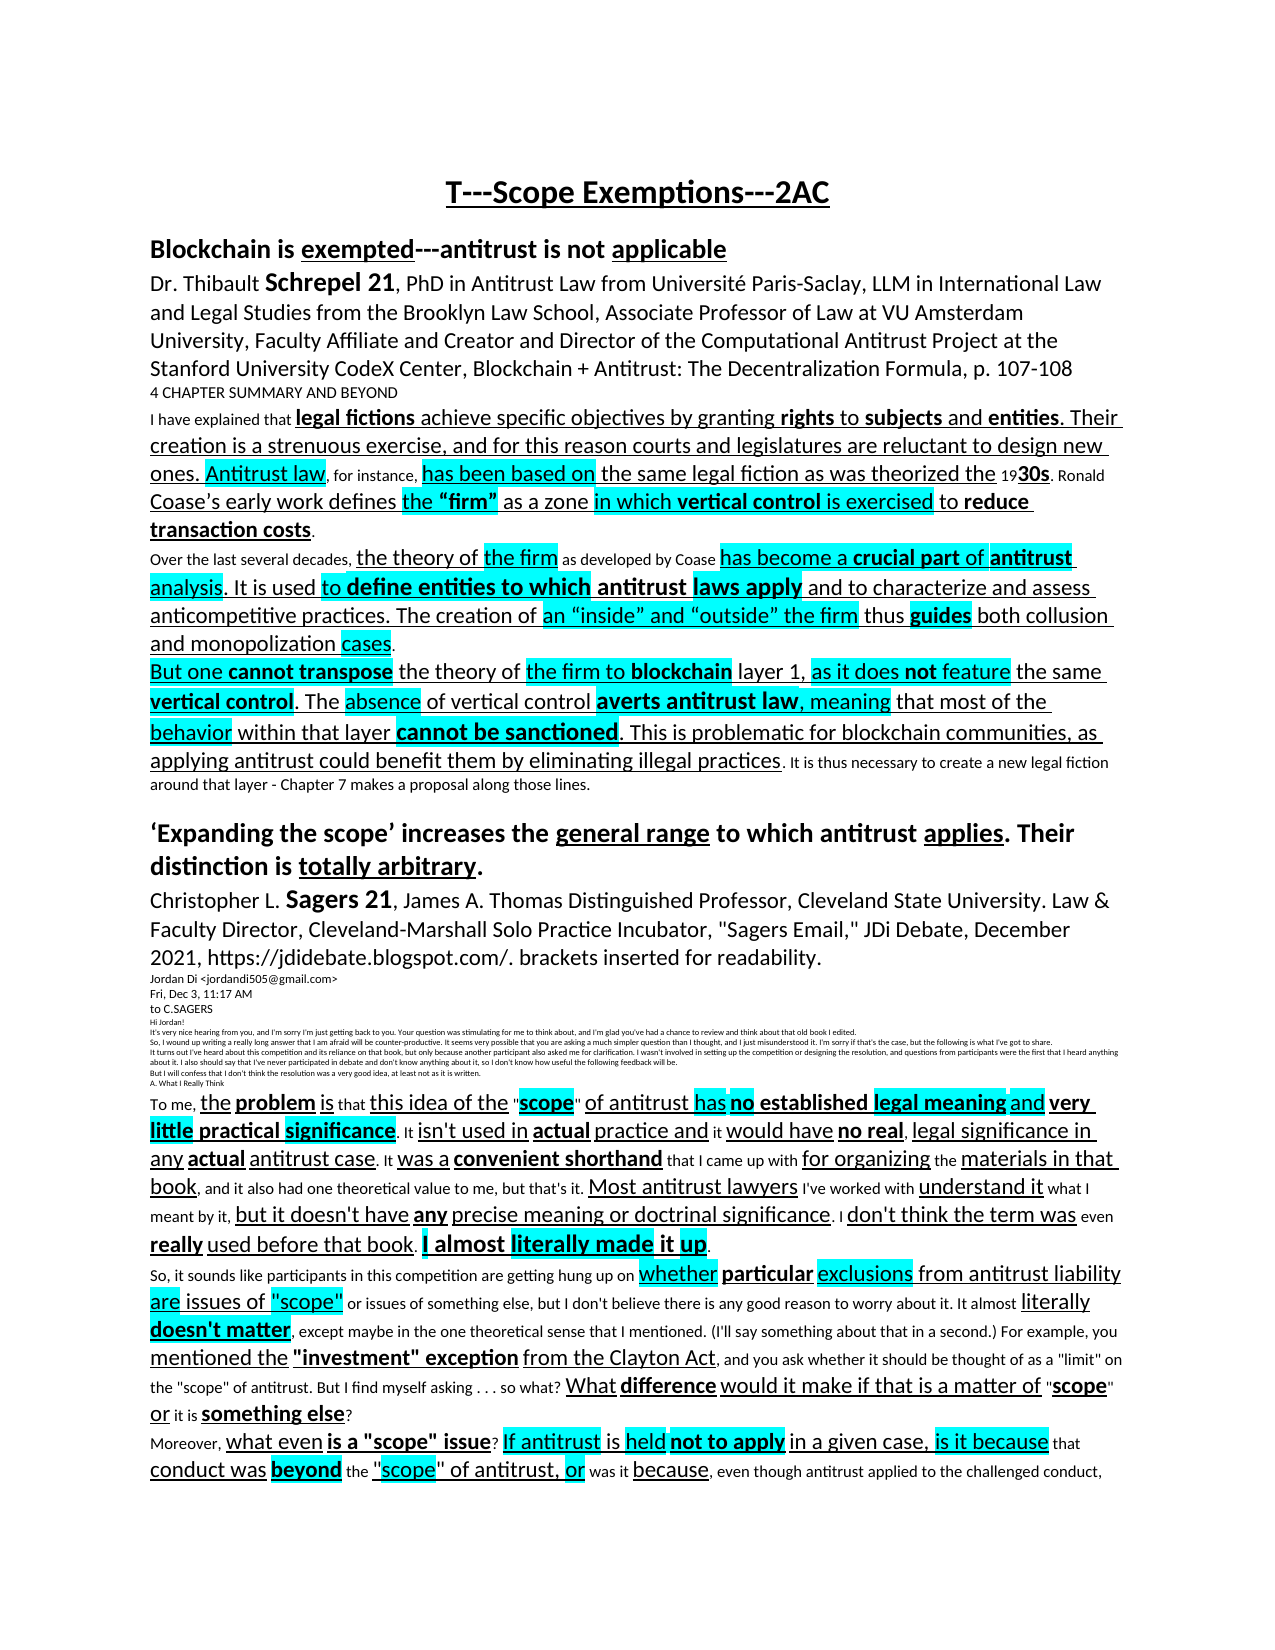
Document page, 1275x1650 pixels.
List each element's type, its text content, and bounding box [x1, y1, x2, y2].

text To me, the problem is that this idea of the "scope" of antitrust has no established legal meaning and very little practical significance. It isn't used in actual practice and it would have no real, legal significance in any actual antitrust case. It was a convenient shorthand that I came up with for organizing the materials in that book, and it also had one theoretical value to me, but that's it. Most antitrust lawyers I've worked with understand it what I meant by it, but it doesn't have any precise meaning or doctrinal significance. I don't think the term was even really used before that book. I almost literally made it up. [150, 1088, 1125, 1259]
text 4 CHAPTER SUMMARY AND BEYOND [150, 382, 1125, 403]
text Jordan Di <jordandi505@gmail.com> [150, 971, 1125, 986]
text to C.SAGERS [150, 1001, 1125, 1017]
text But one cannot transpose the theory of the firm to blockchain layer 1, as it does not feature the same vertical control. The absence of vertical control averts antitrust law, meaning that most of the behavior within that layer cannot be sanctioned. This is problematic for blockchain communities, as applying antitrust could benefit them by eliminating illegal practices. It is thus necessary to create a new legal fiction around that layer - Chapter 7 makes a proposal along those lines. [150, 657, 1125, 795]
text Christopher L. Sagers 21, James A. Thomas Distinguished Professor, Cleveland State University. Law & Faculty Director, Cleveland-Marshall Solo Practice Incubator, "Sagers Email," JDi Debate, December 2021, https://jdidebate.blogspot.com/. brackets inserted for readability. [150, 882, 1125, 971]
text So, it sounds like participants in this competition are getting hung up on whether particular exclusions from antitrust liability are issues of "scope" or issues of something else, but I don't believe there is any good reason to worry about it. It almost literally doesn't matter, except maybe in the one theoretical sense that I mentioned. (I'll say something about that in a second.) For example, you mentioned the "investment" exception from the Clayton Act, and you ask whether it should be thought of as a "limit" on the "scope" of antitrust. But I find myself asking . . . so what? What difference would it make if that is a matter of "scope" or it is something else? [150, 1259, 1125, 1427]
text Fri, Dec 3, 11:17 AM [150, 986, 1125, 1001]
subtitle ‘Expanding the scope’ increases the general range to which antitrust applies. Their distinction is totally arbitrary. [150, 816, 1125, 882]
text I have explained that legal fictions achieve specific objectives by granting rights to subjects and entities. Their creation is a strenuous exercise, and for this reason courts and legislatures are reluctant to design new ones. Antitrust law, for instance, has been based on the same legal fiction as was theorized the 1930s. Ronald Coase’s early work defines the “firm” as a zone in which vertical control is exercised to reduce transaction costs. [150, 403, 1125, 543]
subtitle T---Scope Exemptions---2AC [150, 171, 1125, 212]
text Over the last several decades, the theory of the firm as developed by Coase has become a crucial part of antitrust analysis. It is used to define entities to which antitrust laws apply and to characterize and assess anticompetitive practices. The creation of an “inside” and “outside” the firm thus guides both collusion and monopolization cases. [150, 543, 1125, 657]
subtitle Blockchain is exempted---antitrust is not applicable [150, 232, 1125, 265]
text Dr. Thibault Schrepel 21, PhD in Antitrust Law from Université Paris-Saclay, LLM in International Law and Legal Studies from the Brooklyn Law School, Associate Professor of Law at VU Amsterdam University, Faculty Affiliate and Creator and Director of the Computational Antitrust Project at the Stanford University CodeX Center, Blockchain + Antitrust: The Decentralization Formula, p. 107-108 [150, 265, 1125, 382]
